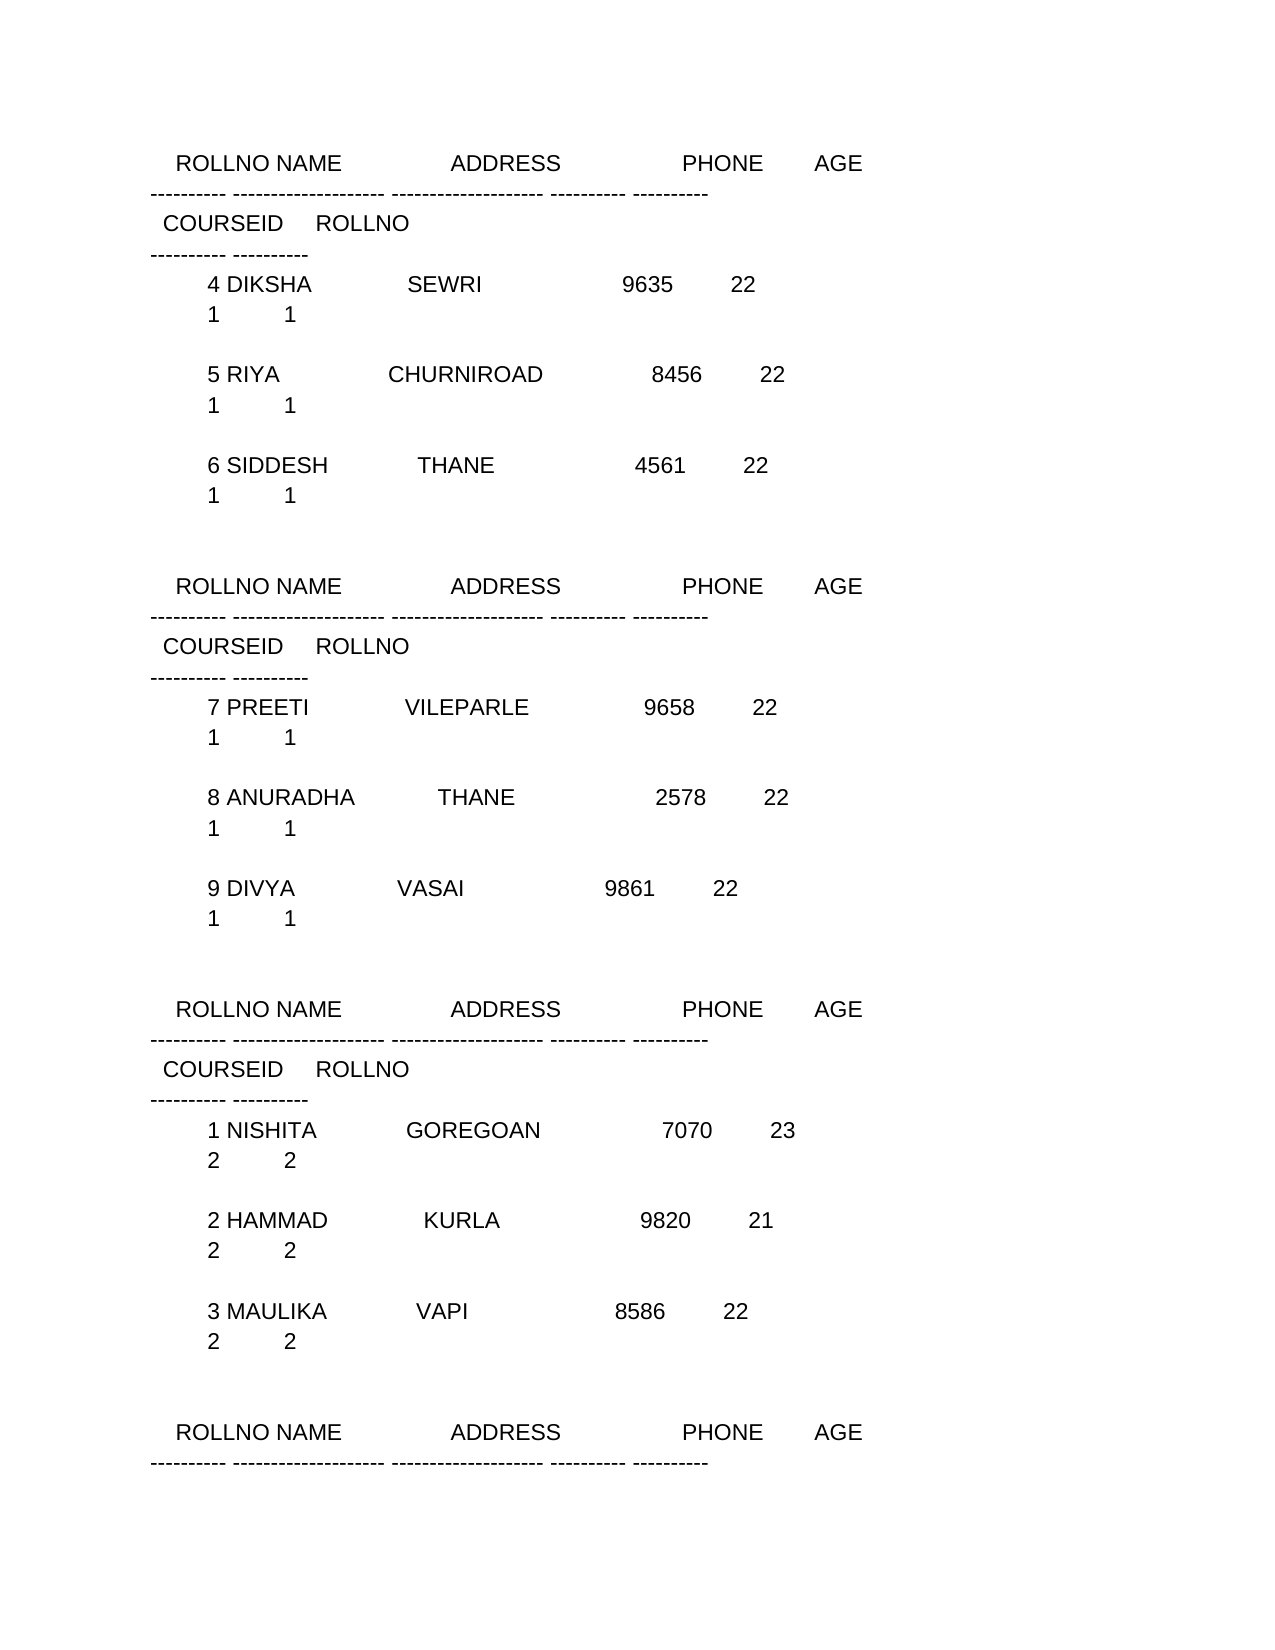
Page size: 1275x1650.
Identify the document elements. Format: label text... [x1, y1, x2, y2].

text COURSEID ROLLNO [150, 210, 1125, 237]
text 4 DIKSHA SEWRI 9635 22 [150, 271, 1125, 297]
text 2 2 [150, 1237, 1125, 1264]
text 1 NISHITA GOREGOAN 7070 23 [150, 1117, 1125, 1143]
text ROLLNO NAME ADDRESS PHONE AGE [150, 150, 1125, 176]
text 1 1 [150, 482, 1125, 509]
text 1 1 [150, 724, 1125, 750]
text ---------- -------------------- -------------------- ---------- ---------- [150, 1026, 1125, 1052]
text ---------- -------------------- -------------------- ---------- ---------- [150, 603, 1125, 629]
text 1 1 [150, 814, 1125, 841]
text ---------- ---------- [150, 1086, 1125, 1113]
text COURSEID ROLLNO [150, 1056, 1125, 1083]
text ROLLNO NAME ADDRESS PHONE AGE [150, 573, 1125, 599]
text 3 MAULIKA VAPI 8586 22 [150, 1298, 1125, 1324]
text 5 RIYA CHURNIROAD 8456 22 [150, 361, 1125, 388]
text 7 PREETI VILEPARLE 9658 22 [150, 694, 1125, 720]
text 1 1 [150, 905, 1125, 932]
text 1 1 [150, 301, 1125, 327]
text 2 2 [150, 1147, 1125, 1173]
text 2 2 [150, 1328, 1125, 1354]
text ---------- -------------------- -------------------- ---------- ---------- [150, 1449, 1125, 1475]
text 2 HAMMAD KURLA 9820 21 [150, 1207, 1125, 1234]
text 1 1 [150, 392, 1125, 418]
text ROLLNO NAME ADDRESS PHONE AGE [150, 1419, 1125, 1445]
text ---------- -------------------- -------------------- ---------- ---------- [150, 180, 1125, 207]
text COURSEID ROLLNO [150, 633, 1125, 660]
text 6 SIDDESH THANE 4561 22 [150, 452, 1125, 478]
text 8 ANURADHA THANE 2578 22 [150, 784, 1125, 811]
text ---------- ---------- [150, 241, 1125, 267]
text ---------- ---------- [150, 663, 1125, 690]
text ROLLNO NAME ADDRESS PHONE AGE [150, 996, 1125, 1022]
text 9 DIVYA VASAI 9861 22 [150, 875, 1125, 901]
